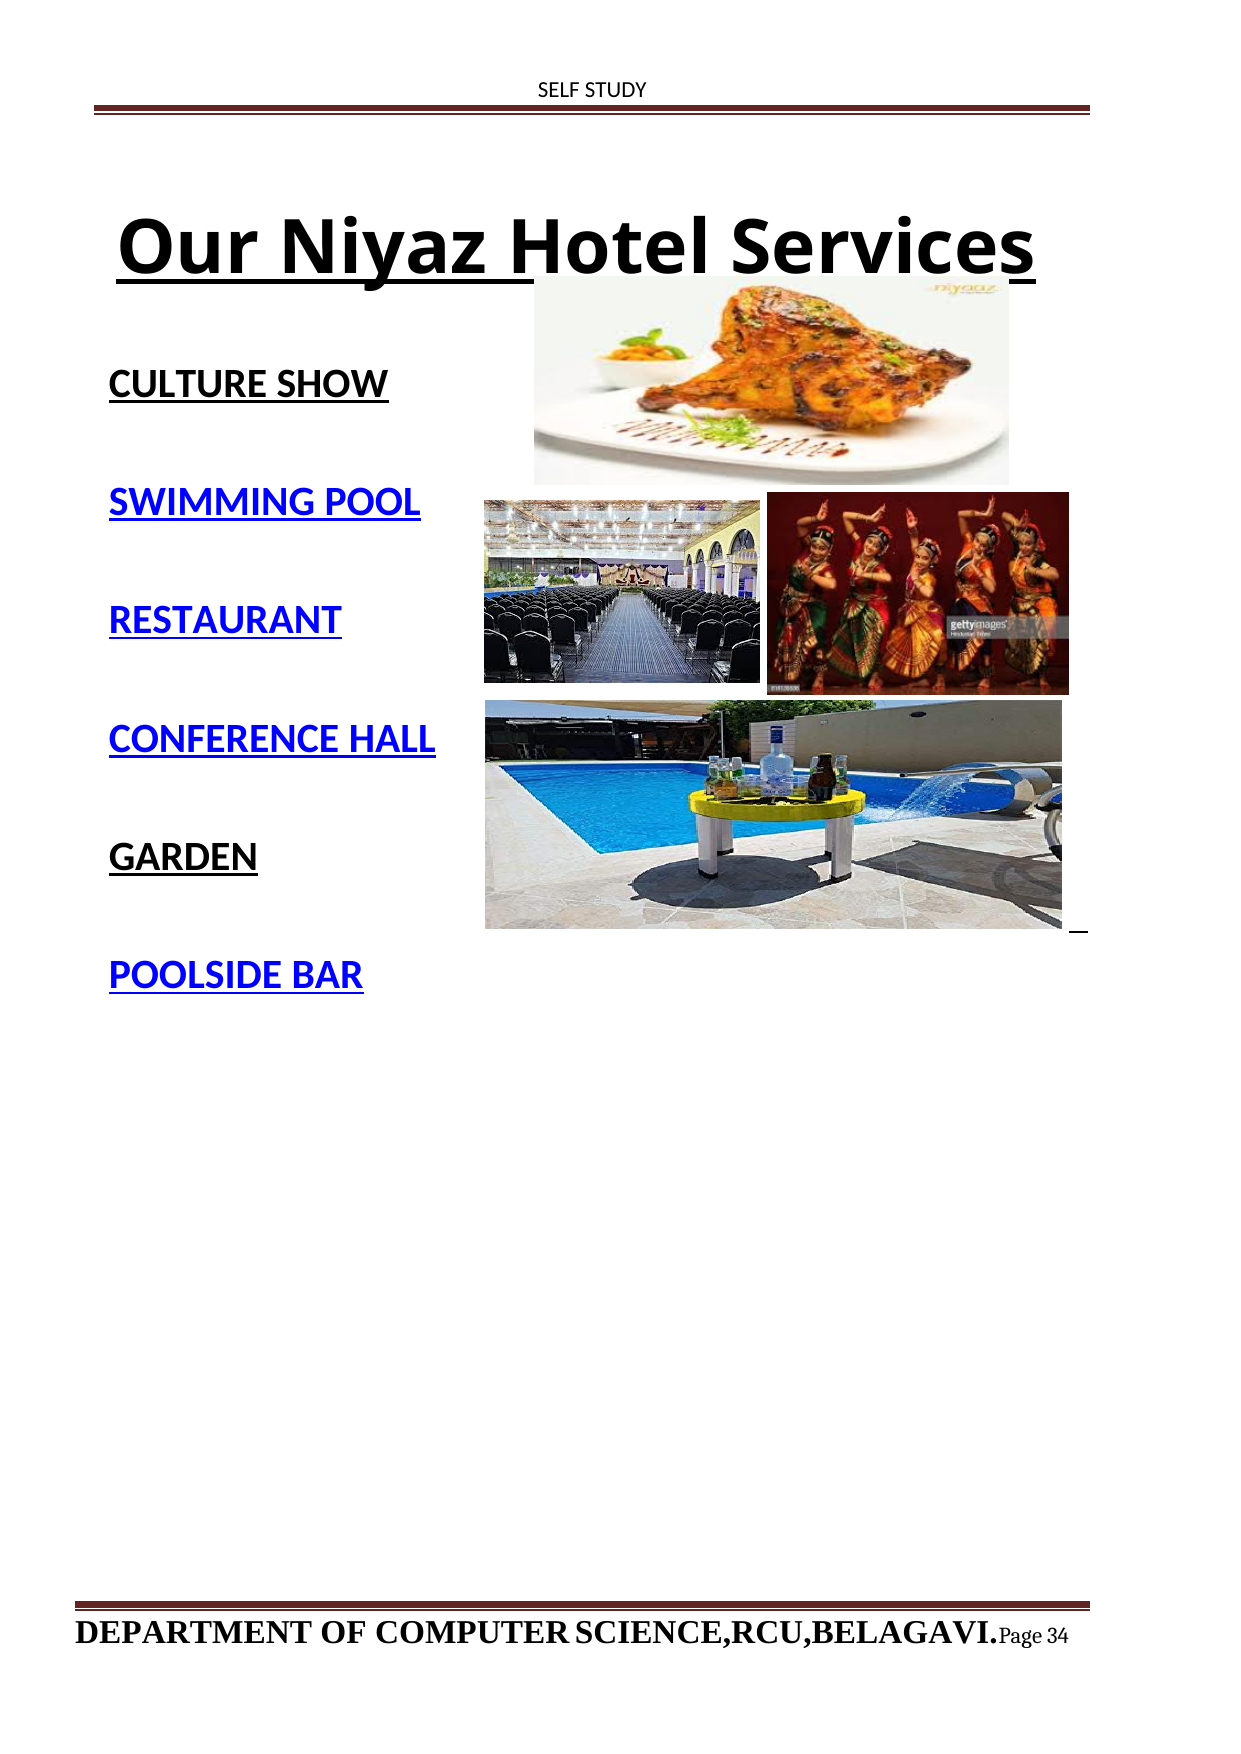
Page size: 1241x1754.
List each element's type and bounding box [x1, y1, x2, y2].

picture [534, 276, 1009, 485]
picture [485, 700, 1062, 929]
picture [767, 492, 1069, 695]
picture [484, 500, 760, 683]
